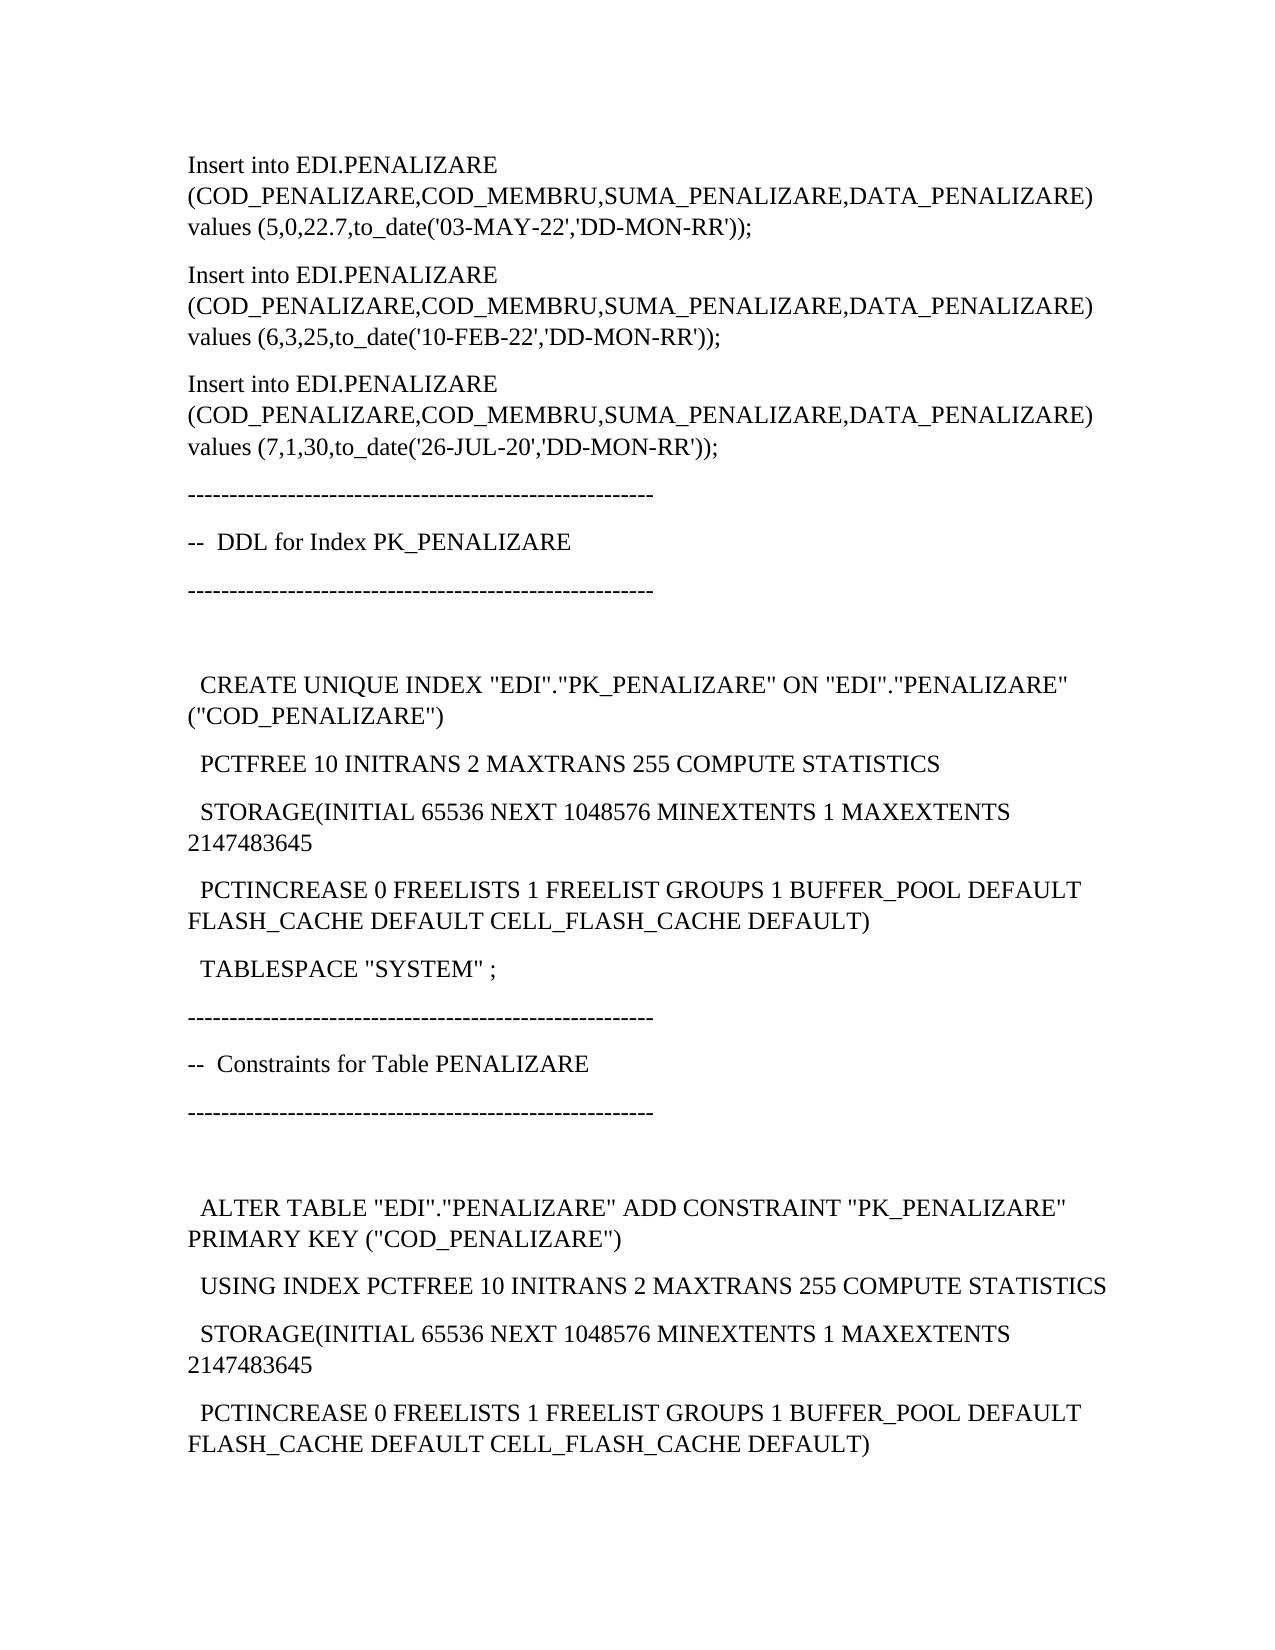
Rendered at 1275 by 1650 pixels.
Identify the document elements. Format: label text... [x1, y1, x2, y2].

text PCTINCREASE 0 FREELISTS 1 FREELIST GROUPS 1 BUFFER_POOL DEFAULT FLASH_CACHE DEFAULT CELL_FLASH_CACHE DEFAULT) [187, 875, 1125, 935]
text Insert into EDI.PENALIZARE (COD_PENALIZARE,COD_MEMBRU,SUMA_PENALIZARE,DATA_PENALIZARE) values (5,0,22.7,to_date('03-MAY-22','DD-MON-RR')); [187, 150, 1125, 241]
text ALTER TABLE "EDI"."PENALIZARE" ADD CONSTRAINT "PK_PENALIZARE" PRIMARY KEY ("COD_PENALIZARE") [187, 1193, 1125, 1252]
text STORAGE(INITIAL 65536 NEXT 1048576 MINEXTENTS 1 MAXEXTENTS 2147483645 [187, 1319, 1125, 1379]
text STORAGE(INITIAL 65536 NEXT 1048576 MINEXTENTS 1 MAXEXTENTS 2147483645 [187, 797, 1125, 856]
text -- DDL for Index PK_PENALIZARE [187, 527, 1125, 556]
text CREATE UNIQUE INDEX "EDI"."PK_PENALIZARE" ON "EDI"."PENALIZARE" ("COD_PENALIZARE") [187, 670, 1125, 730]
text Insert into EDI.PENALIZARE (COD_PENALIZARE,COD_MEMBRU,SUMA_PENALIZARE,DATA_PENALIZARE) values (7,1,30,to_date('26-JUL-20','DD-MON-RR')); [187, 369, 1125, 460]
text -------------------------------------------------------- [187, 1002, 1125, 1031]
text PCTFREE 10 INITRANS 2 MAXTRANS 255 COMPUTE STATISTICS [187, 749, 1125, 778]
text -------------------------------------------------------- [187, 575, 1125, 603]
text -------------------------------------------------------- [187, 1097, 1125, 1126]
text USING INDEX PCTFREE 10 INITRANS 2 MAXTRANS 255 COMPUTE STATISTICS [187, 1271, 1125, 1300]
text PCTINCREASE 0 FREELISTS 1 FREELIST GROUPS 1 BUFFER_POOL DEFAULT FLASH_CACHE DEFAULT CELL_FLASH_CACHE DEFAULT) [187, 1398, 1125, 1458]
text Insert into EDI.PENALIZARE (COD_PENALIZARE,COD_MEMBRU,SUMA_PENALIZARE,DATA_PENALIZARE) values (6,3,25,to_date('10-FEB-22','DD-MON-RR')); [187, 260, 1125, 351]
text -------------------------------------------------------- [187, 479, 1125, 508]
text -- Constraints for Table PENALIZARE [187, 1049, 1125, 1078]
text TABLESPACE "SYSTEM" ; [187, 954, 1125, 983]
